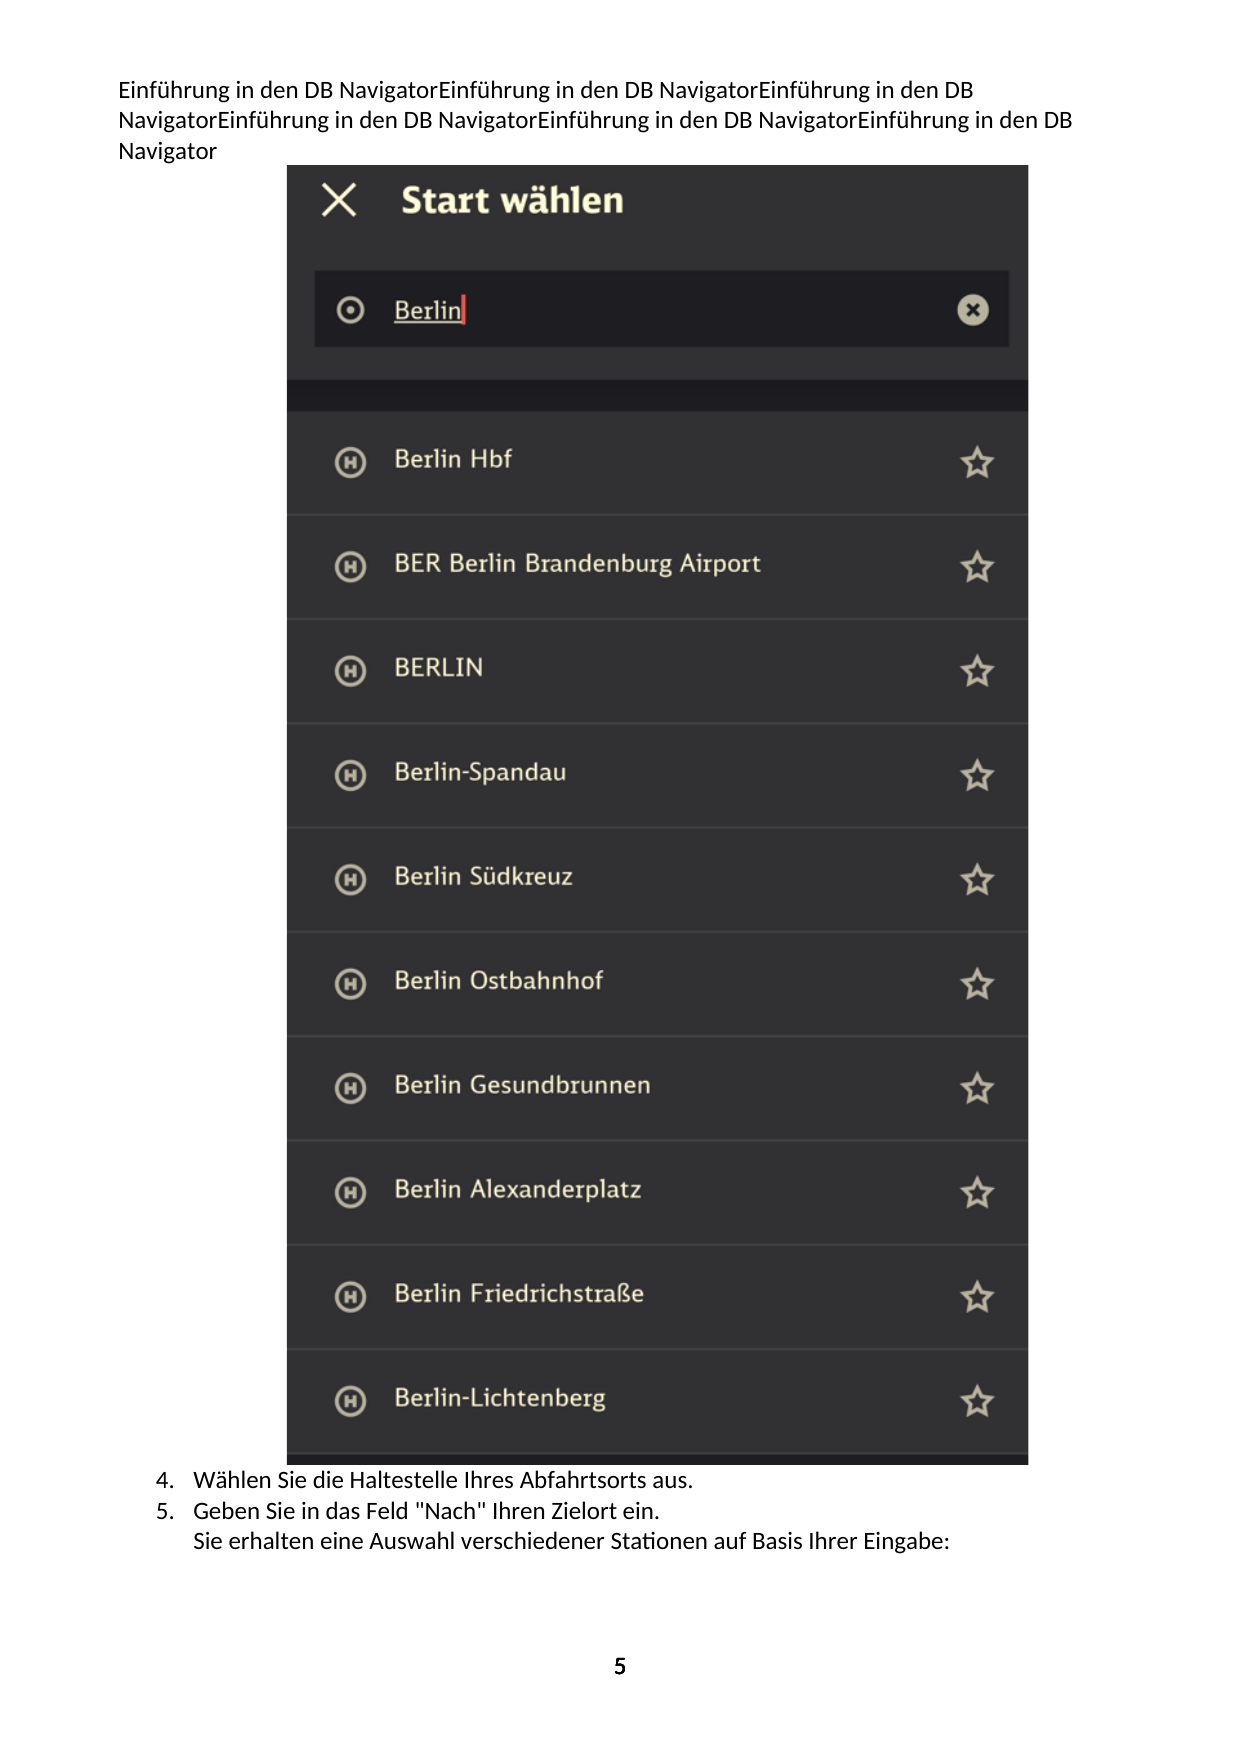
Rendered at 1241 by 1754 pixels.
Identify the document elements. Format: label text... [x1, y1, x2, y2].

text Sie erhalten eine Auswahl verschiedener Stationen auf Basis Ihrer Eingabe: [193, 1526, 1122, 1556]
list Wählen Sie die Haltestelle Ihres Abfahrtsorts aus. [156, 1464, 1122, 1495]
picture [286, 165, 1029, 1465]
list Geben Sie in das Feld "Nach" Ihren Zielort ein. [156, 1495, 1122, 1526]
